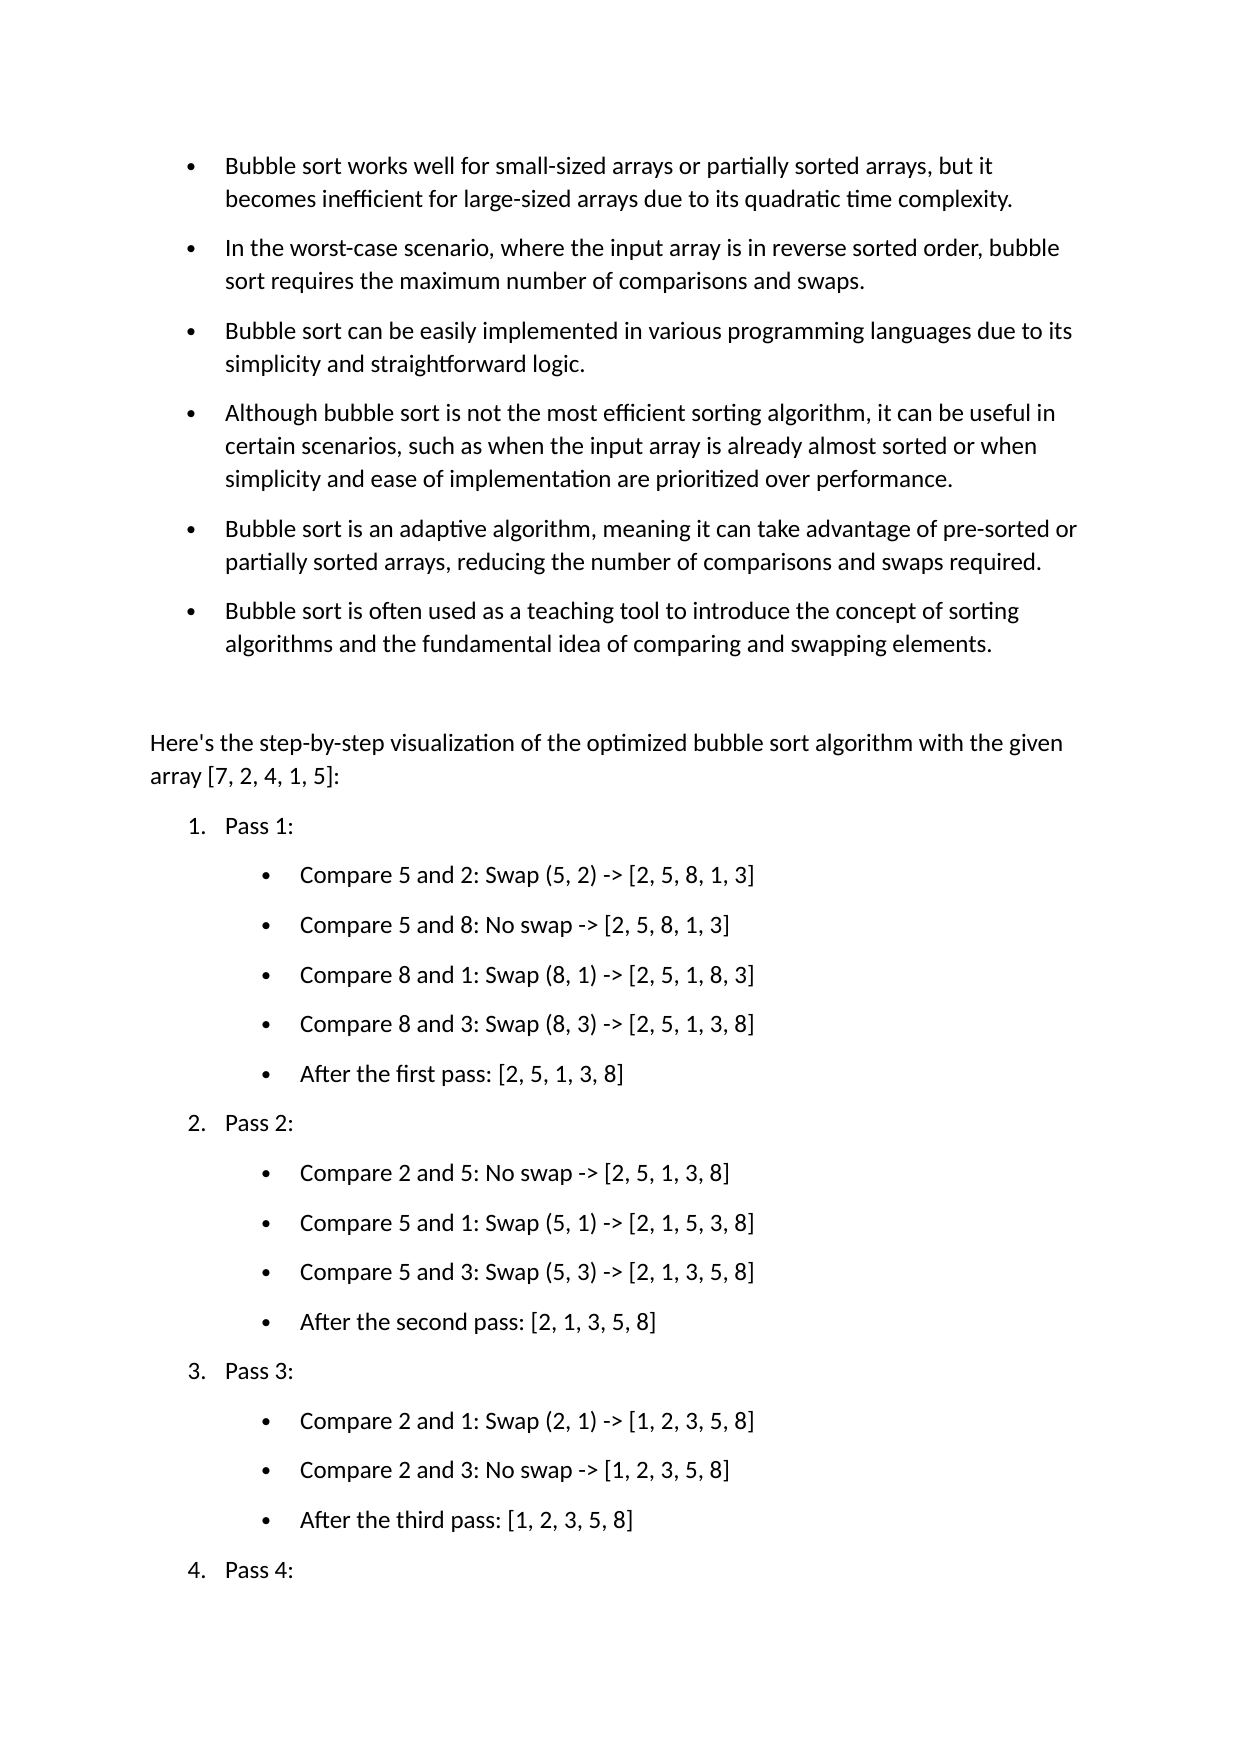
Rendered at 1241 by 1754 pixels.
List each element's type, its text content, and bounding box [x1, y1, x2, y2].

list Bubble sort works well for small-sized arrays or partially sorted arrays, but it becomes inefficient for large-sized arrays due to its quadratic time complexity. [187, 150, 1090, 213]
list Compare 5 and 8: No swap -> [2, 5, 8, 1, 3] [262, 909, 1090, 940]
list Compare 2 and 3: No swap -> [1, 2, 3, 5, 8] [262, 1454, 1090, 1485]
list In the worst-case scenario, where the input array is in reverse sorted order, bubble sort requires the maximum number of comparisons and swaps. [187, 232, 1090, 296]
list Compare 2 and 1: Swap (2, 1) -> [1, 2, 3, 5, 8] [262, 1405, 1090, 1436]
list Bubble sort is often used as a teaching tool to introduce the concept of sorting algorithms and the fundamental idea of comparing and swapping elements. [187, 595, 1090, 659]
list Pass 4: [187, 1554, 1090, 1584]
list Compare 5 and 3: Swap (5, 3) -> [2, 1, 3, 5, 8] [262, 1256, 1090, 1287]
list Pass 2: [187, 1107, 1090, 1138]
list Pass 3: [187, 1355, 1090, 1386]
list After the second pass: [2, 1, 3, 5, 8] [262, 1306, 1090, 1336]
list After the third pass: [1, 2, 3, 5, 8] [262, 1504, 1090, 1535]
list Bubble sort is an adaptive algorithm, meaning it can take advantage of pre-sorted or partially sorted arrays, reducing the number of comparisons and swaps required. [187, 513, 1090, 576]
list Bubble sort can be easily implemented in various programming languages due to its simplicity and straightforward logic. [187, 315, 1090, 378]
text Here's the step-by-step visualization of the optimized bubble sort algorithm with the given array [7, 2, 4, 1, 5]: [150, 727, 1090, 791]
list After the first pass: [2, 5, 1, 3, 8] [262, 1058, 1090, 1088]
list Compare 5 and 2: Swap (5, 2) -> [2, 5, 8, 1, 3] [262, 859, 1090, 890]
list Pass 1: [187, 810, 1090, 841]
list Compare 5 and 1: Swap (5, 1) -> [2, 1, 5, 3, 8] [262, 1207, 1090, 1237]
list Compare 8 and 3: Swap (8, 3) -> [2, 5, 1, 3, 8] [262, 1008, 1090, 1039]
list Compare 2 and 5: No swap -> [2, 5, 1, 3, 8] [262, 1157, 1090, 1188]
list Compare 8 and 1: Swap (8, 1) -> [2, 5, 1, 8, 3] [262, 959, 1090, 989]
list Although bubble sort is not the most efficient sorting algorithm, it can be useful in certain scenarios, such as when the input array is already almost sorted or when simplicity and ease of implementation are prioritized over performance. [187, 397, 1090, 494]
